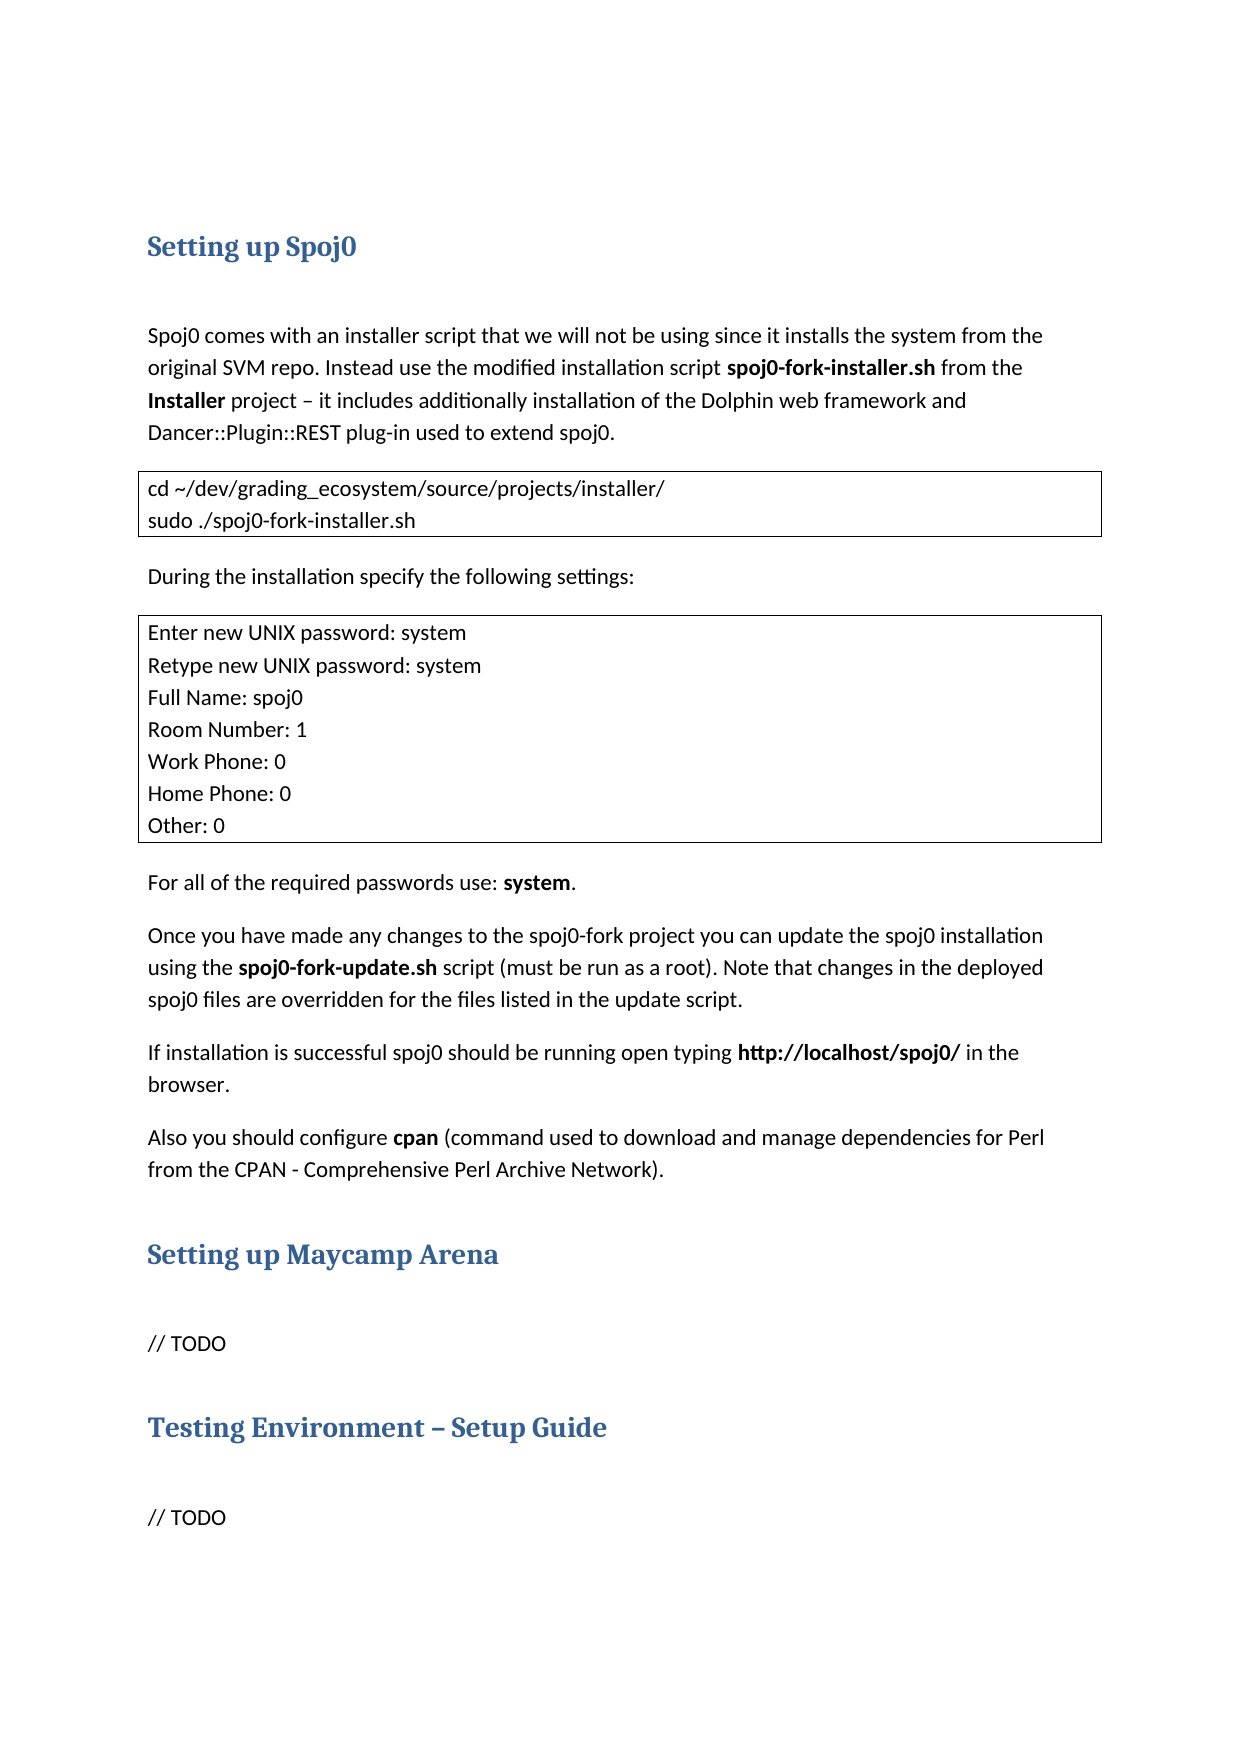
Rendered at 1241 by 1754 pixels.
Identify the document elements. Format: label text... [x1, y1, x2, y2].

text // TODO [148, 1503, 1093, 1531]
text Enter new UNIX password: system Retype new UNIX password: system Full Name: spoj0 Room Number: 1 Work Phone: 0 Home Phone: 0 Other: 0 [139, 616, 1101, 842]
subtitle Setting up Spoj0 [148, 230, 1093, 263]
text Spoj0 comes with an installer script that we will not be using since it installs the system from the original SVM repo. Instead use the modified installation script spoj0-fork-installer.sh from the Installer project – it includes additionally installation of the Dolphin web framework and Dancer::Plugin::REST plug-in used to extend spoj0. [148, 321, 1093, 446]
text For all of the required passwords use: system. [148, 868, 1093, 896]
text Once you have made any changes to the spoj0-fork project you can update the spoj0 installation using the spoj0-fork-update.sh script (must be run as a root). Note that changes in the deployed spoj0 files are overridden for the files listed in the update script. [148, 921, 1093, 1013]
text // TODO [148, 1329, 1093, 1357]
text Also you should configure cpan (command used to download and manage dependencies for Perl from the CPAN - Comprehensive Perl Archive Network). [148, 1123, 1093, 1184]
text If installation is successful spoj0 should be running open typing http://localhost/spoj0/ in the browser. [148, 1038, 1093, 1098]
text During the installation specify the following settings: [148, 562, 1093, 590]
subtitle Testing Environment – Setup Guide [148, 1412, 1093, 1445]
subtitle Setting up Maycamp Arena [148, 1238, 1093, 1271]
text cd ~/dev/grading_ecosystem/source/projects/installer/ sudo ./spoj0-fork-installer.sh [139, 472, 1101, 536]
